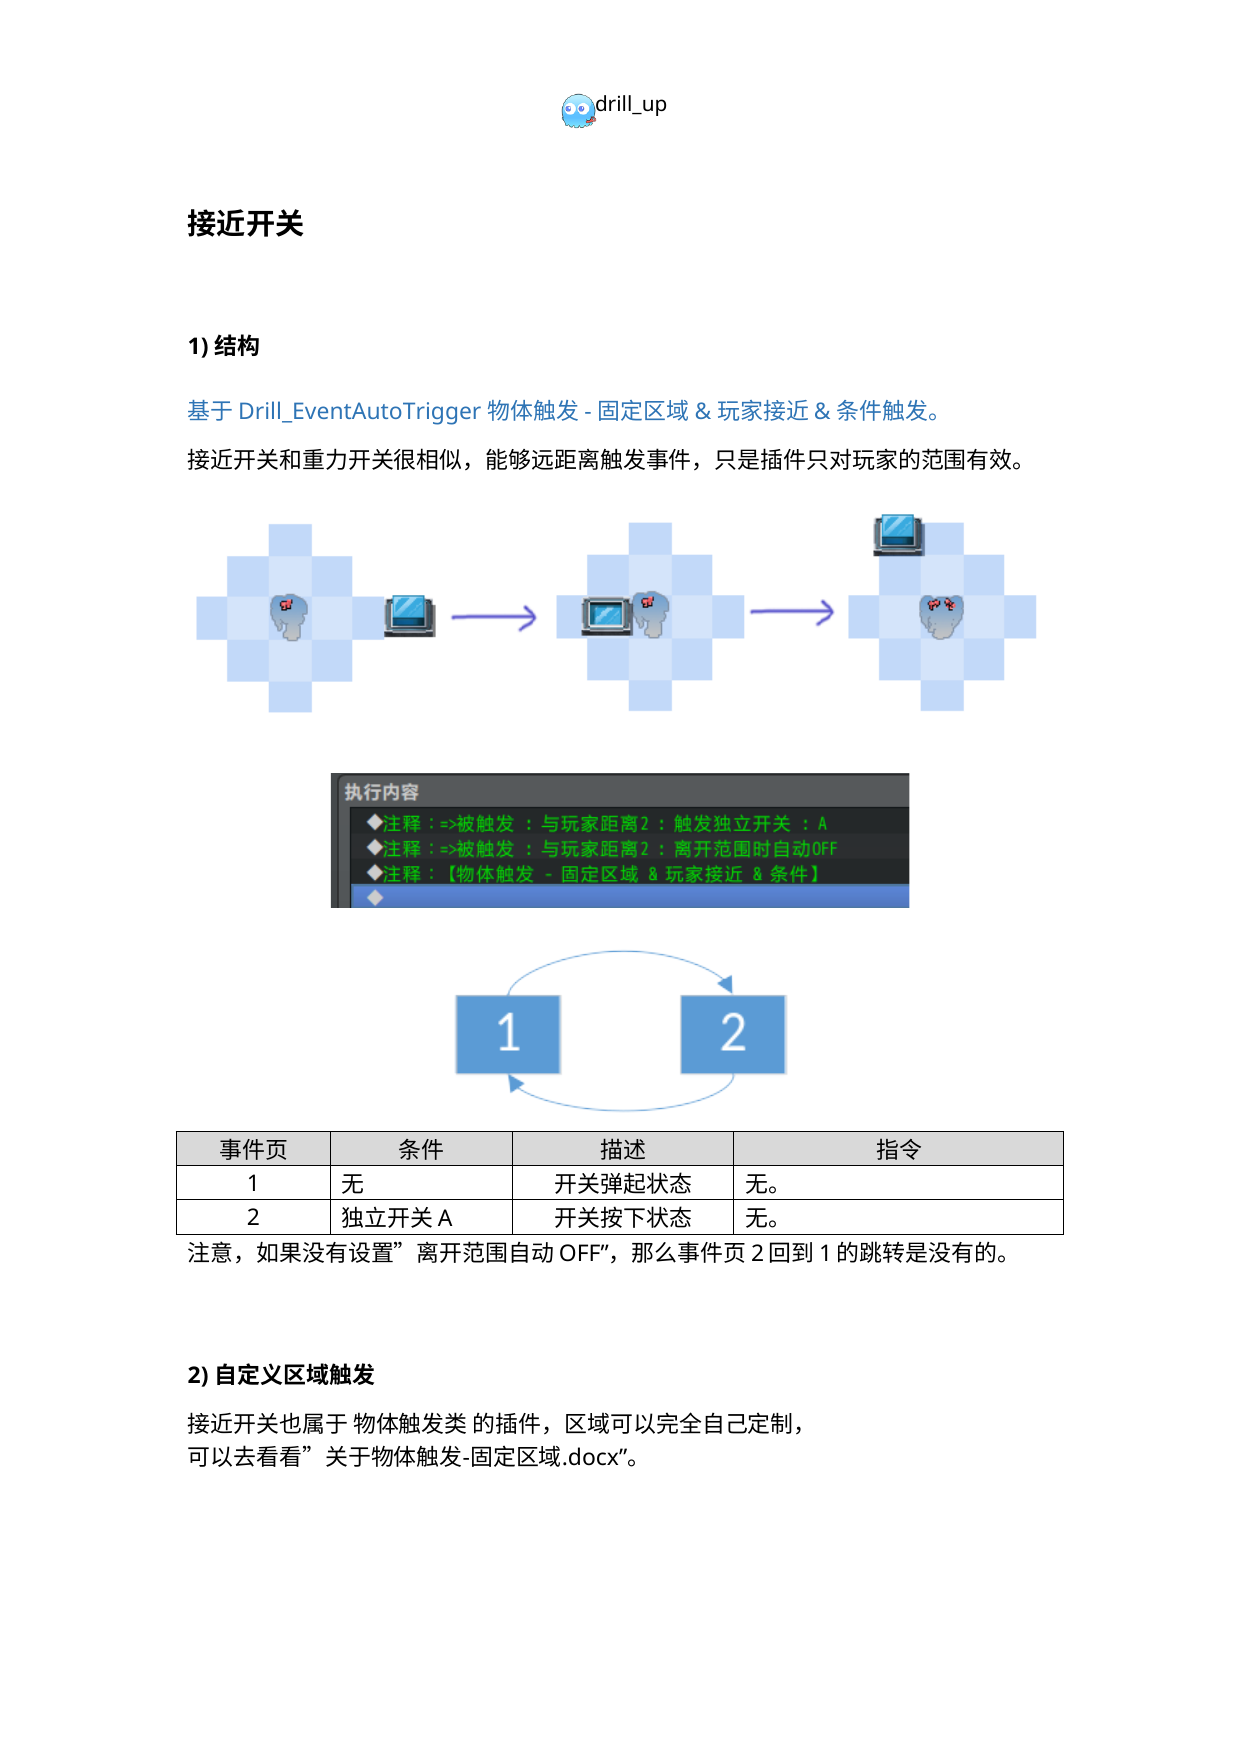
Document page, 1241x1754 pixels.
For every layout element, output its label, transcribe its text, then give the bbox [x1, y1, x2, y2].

table_cell 2 [177, 1200, 330, 1234]
table_cell 独立开关A [331, 1200, 512, 1234]
picture [187, 496, 1053, 753]
table_cell 开关弹起状态 [513, 1166, 733, 1199]
table_cell 开关按下状态 [513, 1200, 733, 1234]
table_cell 无 [331, 1166, 512, 1199]
text 2) 自定义区域触发 [187, 1341, 1053, 1406]
table_header 事件页 [177, 1132, 330, 1165]
table_header 指令 [734, 1132, 1063, 1165]
text 注意，如果没有设置”离开范围自动OFF”，那么事件页2回到1的跳转是没有的。 [187, 1235, 1053, 1268]
text 接近开关和重力开关很相似，能够远距离触发事件，只是插件只对玩家的范围有效。 [187, 442, 1053, 475]
table_cell 1 [177, 1166, 330, 1199]
text 1) 结构 [187, 312, 1053, 377]
table_cell 无。 [734, 1200, 1063, 1234]
text 可以去看看”关于物体触发-固定区域.docx”。 [187, 1439, 1053, 1472]
text 基于Drill_EventAutoTrigger 物体触发 - 固定区域 & 玩家接近 & 条件触发。 [187, 377, 1053, 442]
table_header 描述 [513, 1132, 733, 1165]
picture [330, 773, 910, 908]
text 接近开关也属于 物体触发类 的插件，区域可以完全自己定制， [187, 1406, 1053, 1439]
table_cell 无。 [734, 1166, 1063, 1199]
table_header 条件 [331, 1132, 512, 1165]
subtitle 接近开关 [187, 189, 1053, 254]
picture [556, 88, 597, 130]
